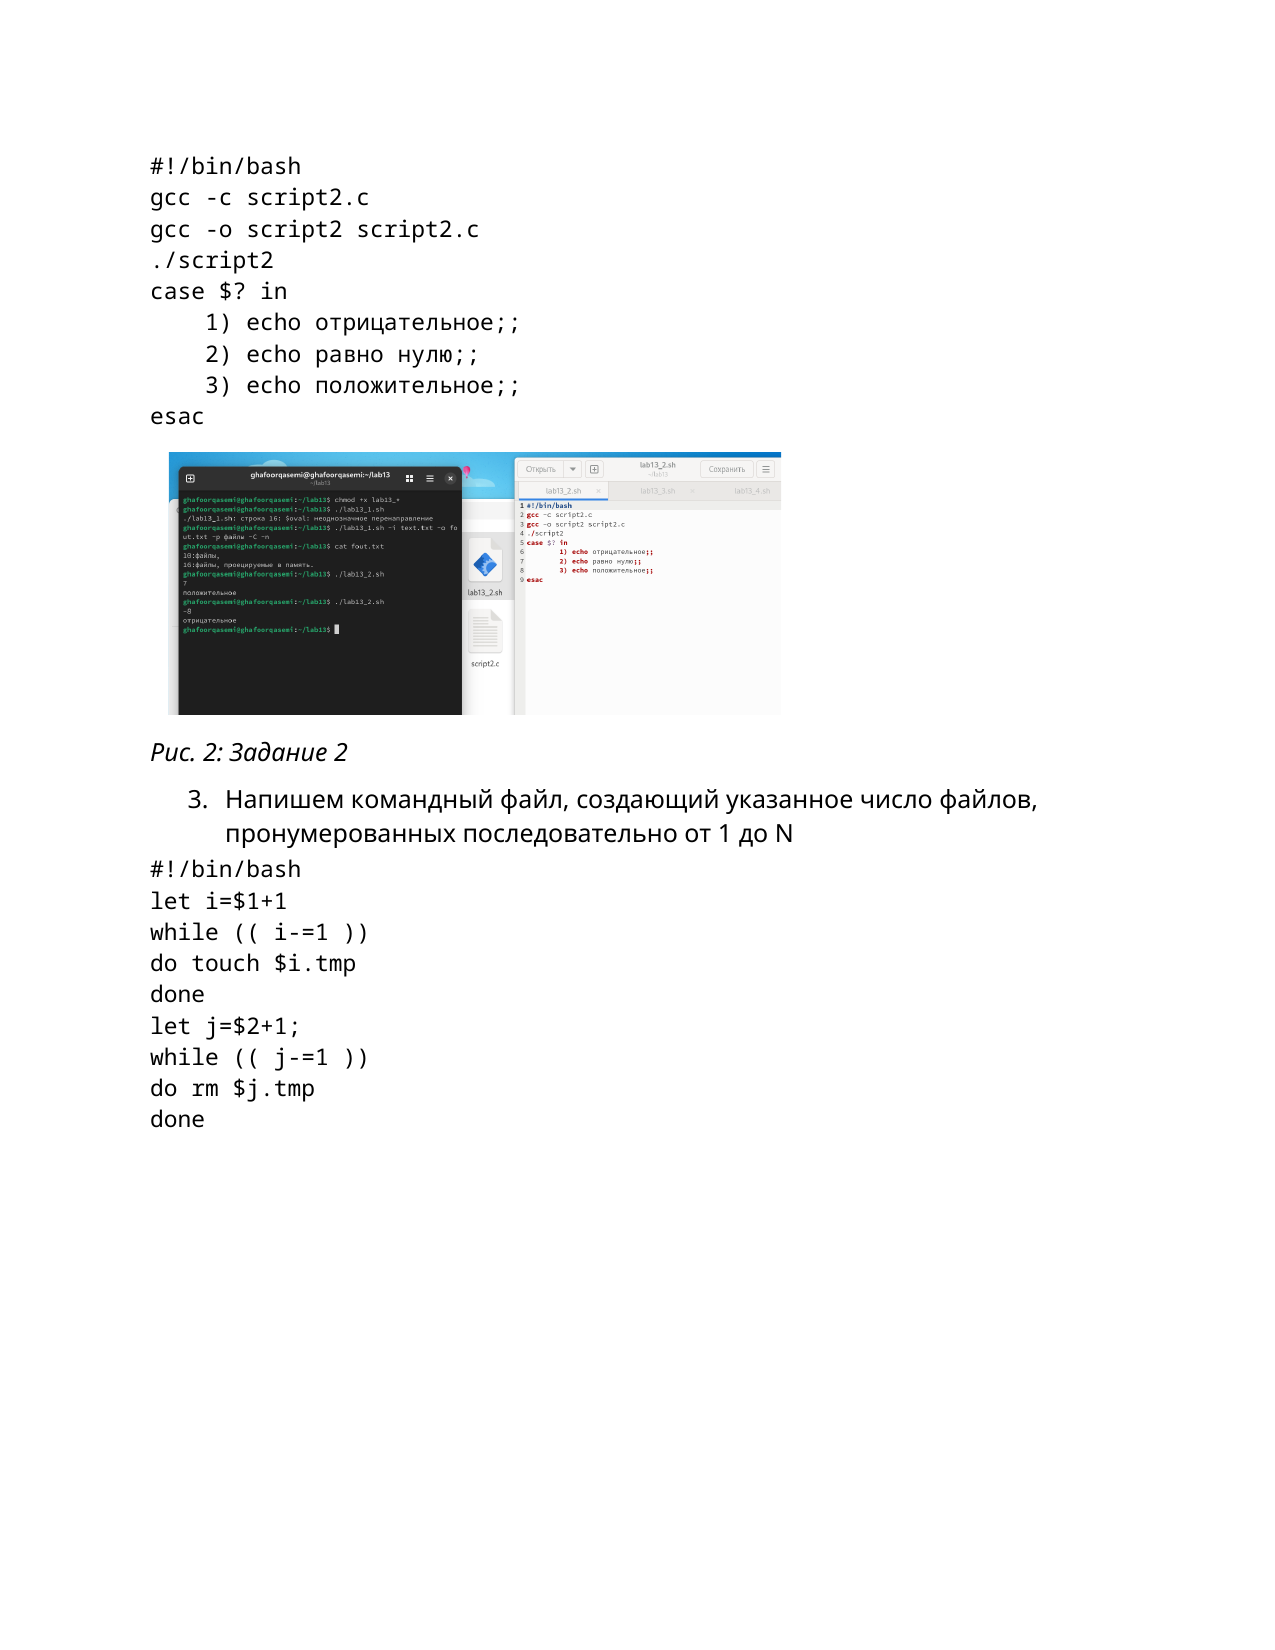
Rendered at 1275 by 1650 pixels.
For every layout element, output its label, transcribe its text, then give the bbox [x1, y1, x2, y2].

text Рис. 2: Задание 2 [150, 735, 1125, 769]
list Напишем командный файл, создающий указанное число файлов, пронумерованных последовательно от 1 до N [187, 782, 1125, 850]
text #!/bin/bash let i=$1+1 while (( i-=1 )) do touch $i.tmp done let j=$2+1; while (( j-=1 )) do rm $j.tmp done [150, 853, 1125, 1135]
text #!/bin/bash gcc -c script2.c gcc -o script2 script2.c ./script2 case $? in 1) echo отрицательное;; 2) echo равно нулю;; 3) echo положительное;; esac [150, 150, 1125, 431]
picture [168, 452, 782, 715]
